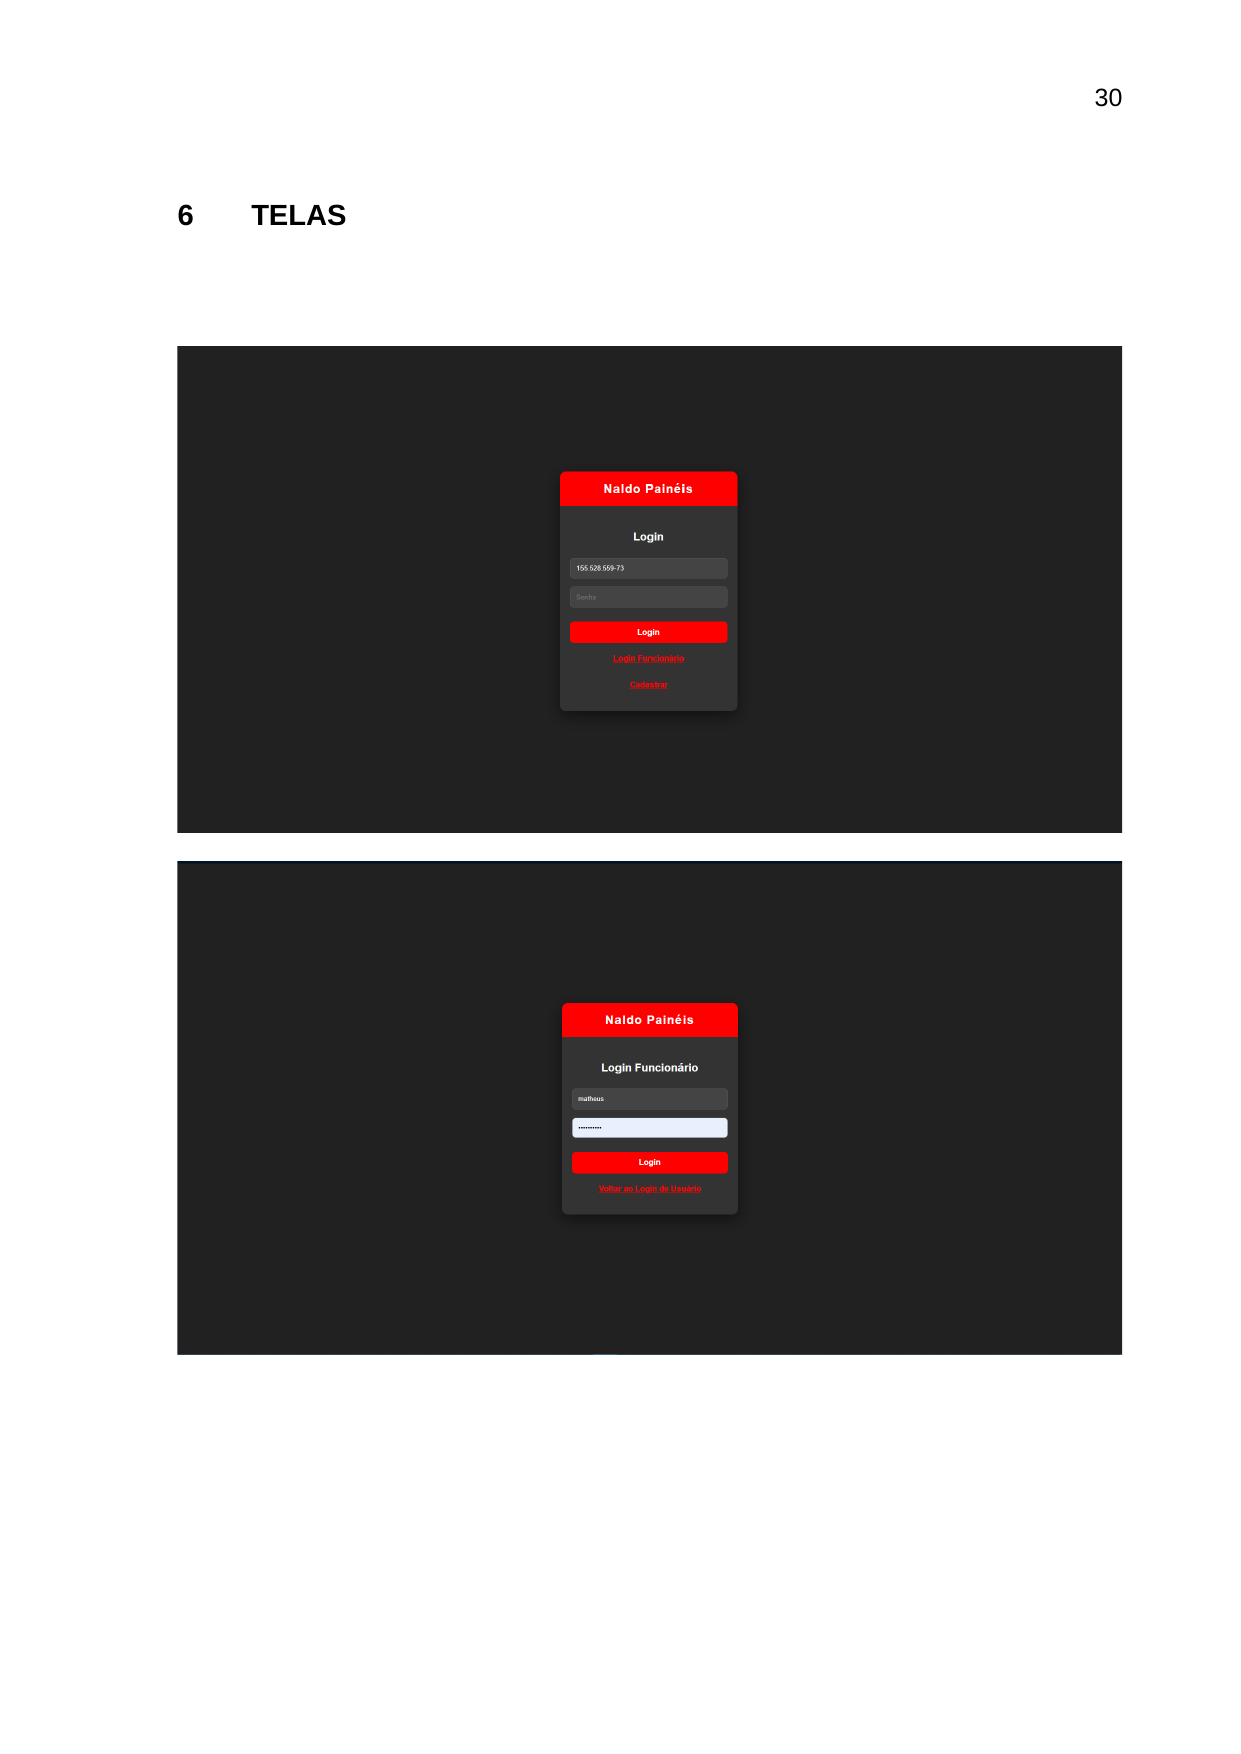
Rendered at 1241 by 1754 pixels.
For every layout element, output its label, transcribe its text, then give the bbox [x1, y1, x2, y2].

picture [177, 861, 1123, 1355]
subtitle TELAS [177, 198, 1122, 231]
picture [177, 346, 1123, 833]
